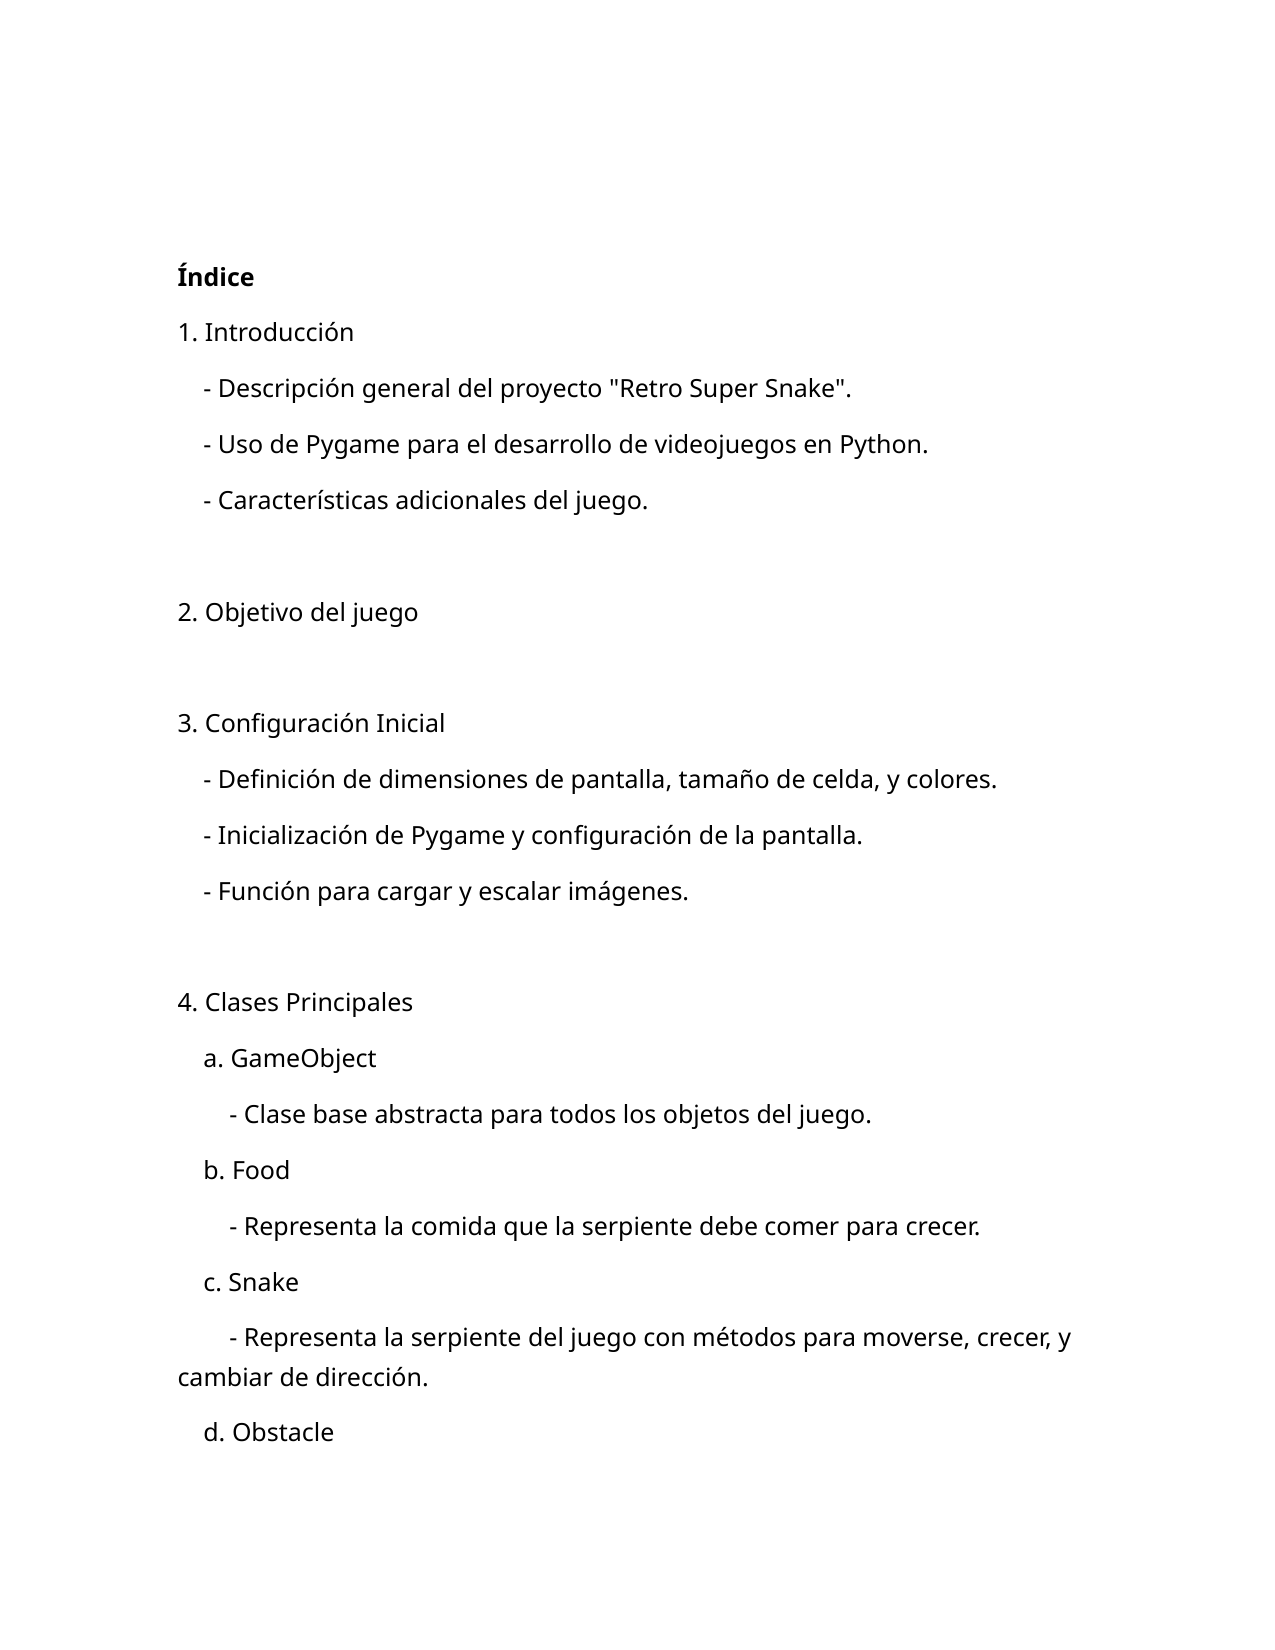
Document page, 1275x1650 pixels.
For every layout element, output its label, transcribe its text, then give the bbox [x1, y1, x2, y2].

text d. Obstacle [177, 1415, 1098, 1449]
text b. Food [177, 1153, 1098, 1187]
text - Representa la comida que la serpiente debe comer para crecer. [177, 1208, 1098, 1242]
text - Inicialización de Pygame y configuración de la pantalla. [177, 818, 1098, 852]
text 3. Configuración Inicial [177, 706, 1098, 740]
text Índice [177, 259, 1098, 293]
text - Definición de dimensiones de pantalla, tamaño de celda, y colores. [177, 762, 1098, 796]
text c. Snake [177, 1264, 1098, 1298]
text - Función para cargar y escalar imágenes. [177, 873, 1098, 907]
text 1. Introducción [177, 315, 1098, 349]
text - Descripción general del proyecto "Retro Super Snake". [177, 371, 1098, 405]
text - Clase base abstracta para todos los objetos del juego. [177, 1097, 1098, 1131]
text 2. Objetivo del juego [177, 594, 1098, 628]
text 4. Clases Principales [177, 985, 1098, 1019]
text - Representa la serpiente del juego con métodos para moverse, crecer, y cambiar de dirección. [177, 1320, 1098, 1393]
text a. GameObject [177, 1041, 1098, 1075]
text - Características adicionales del juego. [177, 483, 1098, 517]
text - Uso de Pygame para el desarrollo de videojuegos en Python. [177, 427, 1098, 461]
